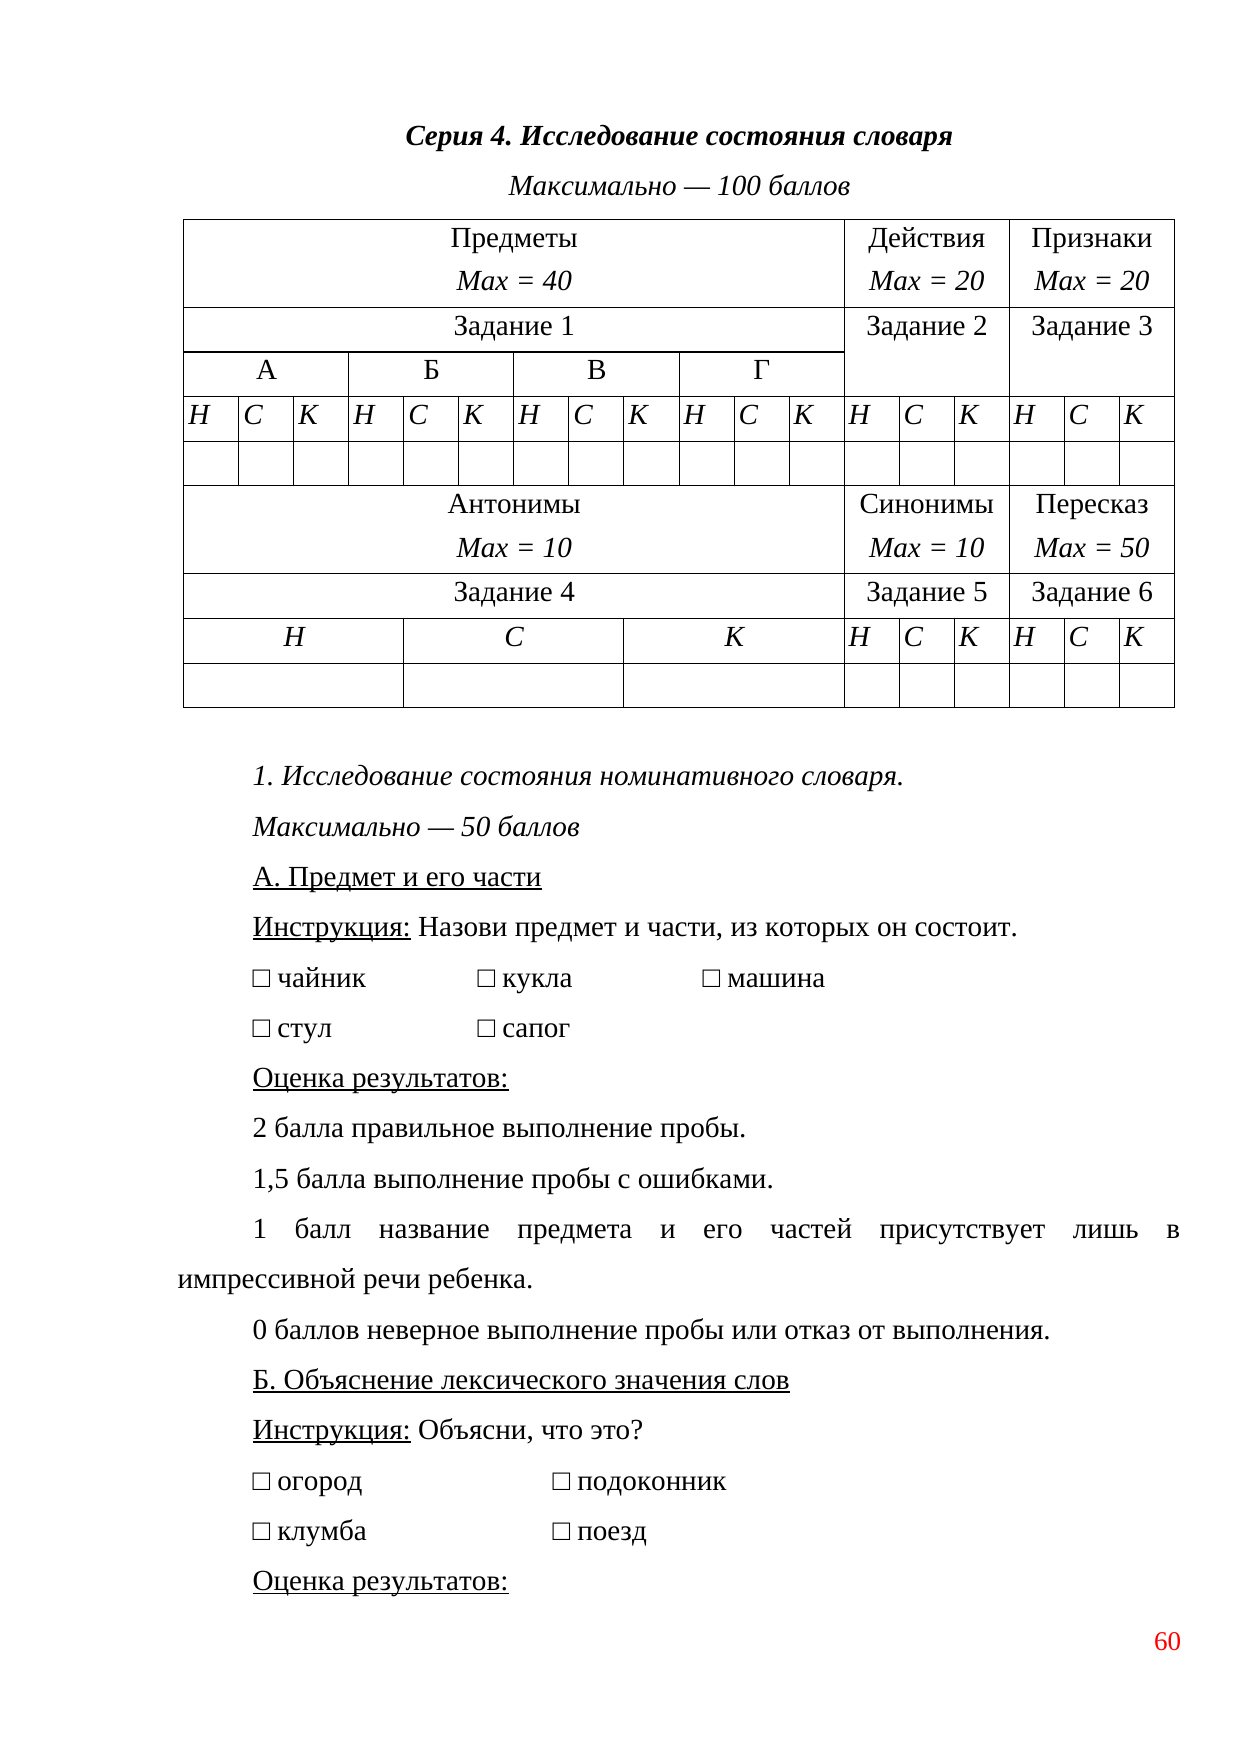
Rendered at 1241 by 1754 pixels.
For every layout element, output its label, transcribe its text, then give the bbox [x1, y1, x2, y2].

table_cell Н [845, 397, 899, 441]
table_cell [680, 442, 734, 485]
table_cell К [790, 397, 844, 441]
table_cell Н [184, 619, 403, 662]
text □ чайник □ кукла □ машина [177, 960, 1181, 993]
table_cell Пересказ Мах = 50 [1010, 486, 1174, 573]
table_cell Г [680, 353, 844, 396]
text 1 балл название предмета и его частей присутствует лишь в импрессивной речи ребенка. [177, 1211, 1181, 1295]
text Инструкция: Назови предмет и части, из которых он состоит. [177, 909, 1181, 943]
table_cell [845, 664, 899, 707]
table_cell Задание 3 [1010, 308, 1174, 396]
table_header Действия Мах = 20 [845, 220, 1009, 307]
table_cell [514, 442, 568, 485]
table_cell Задание 6 [1010, 574, 1174, 618]
table_cell Задание 2 [845, 308, 1009, 396]
table_cell Н [514, 397, 568, 441]
text 1. Исследование состояния номинативного словаря. [177, 758, 1181, 792]
table_cell К [624, 619, 844, 662]
table_cell С [239, 397, 293, 441]
table_cell А [184, 353, 348, 396]
table_cell К [294, 397, 348, 441]
table_cell [1120, 664, 1174, 707]
table_cell [459, 442, 513, 485]
table_cell [735, 442, 789, 485]
table_cell [955, 442, 1009, 485]
table_cell [349, 442, 403, 485]
table_cell С [1065, 619, 1119, 662]
table_cell Н [349, 397, 403, 441]
table_cell С [1065, 397, 1119, 441]
text Оценка результатов: [177, 1563, 1181, 1597]
text Максимально — 100 баллов [177, 168, 1181, 202]
table_cell [624, 664, 844, 707]
text Б. Объяснение лексического значения слов [177, 1362, 1181, 1396]
table_cell [569, 442, 623, 485]
table_cell К [459, 397, 513, 441]
table_cell К [1120, 619, 1174, 662]
text □ клумба □ поезд [177, 1513, 1181, 1547]
table_cell Антонимы Мах = 10 [184, 486, 844, 573]
table_cell [1010, 442, 1064, 485]
text А. Предмет и его части [177, 859, 1181, 893]
text Инструкция: Объясни, что это? [177, 1412, 1181, 1446]
table_cell Синонимы Мах = 10 [845, 486, 1009, 573]
table_cell [184, 442, 238, 485]
table_header Предметы Мах = 40 [184, 220, 844, 307]
table_cell Задание 5 [845, 574, 1009, 618]
table_cell Задание 1 [184, 308, 844, 351]
table_cell [955, 664, 1009, 707]
table_cell [184, 664, 403, 707]
text Оценка результатов: [177, 1060, 1181, 1094]
table_cell С [404, 619, 623, 662]
table_cell Задание 4 [184, 574, 844, 618]
table_cell [1065, 664, 1119, 707]
table_cell [404, 664, 623, 707]
table_cell [790, 442, 844, 485]
text Серия 4. Исследование состояния словаря [177, 118, 1181, 152]
table_cell [1010, 664, 1064, 707]
table_header Признаки Мах = 20 [1010, 220, 1174, 307]
table_cell С [404, 397, 458, 441]
table_cell С [900, 619, 954, 662]
text 2 балла правильное выполнение пробы. [177, 1111, 1181, 1144]
table_cell С [900, 397, 954, 441]
table_cell [404, 442, 458, 485]
table_cell [1065, 442, 1119, 485]
table_cell К [955, 397, 1009, 441]
table_cell [845, 442, 899, 485]
table_cell [1120, 442, 1174, 485]
table_cell К [624, 397, 679, 441]
text 1,5 балла выполнение пробы с ошибками. [177, 1161, 1181, 1194]
table_cell [294, 442, 348, 485]
table_cell [900, 664, 954, 707]
table_cell Н [1010, 619, 1064, 662]
table_cell [900, 442, 954, 485]
table_cell Н [1010, 397, 1064, 441]
text □ огород □ подоконник [177, 1463, 1181, 1496]
text Максимально — 50 баллов [177, 809, 1181, 842]
table_cell С [569, 397, 623, 441]
text □ стул □ сапог [177, 1010, 1181, 1043]
table_cell [239, 442, 293, 485]
table_cell С [735, 397, 789, 441]
table_cell К [955, 619, 1009, 662]
table_cell Н [680, 397, 734, 441]
table_cell В [514, 353, 679, 396]
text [177, 1312, 1181, 1345]
table_cell Н [184, 397, 238, 441]
table_cell Б [349, 353, 513, 396]
table_cell К [1120, 397, 1174, 441]
table_cell Н [845, 619, 899, 662]
table_cell [624, 442, 679, 485]
